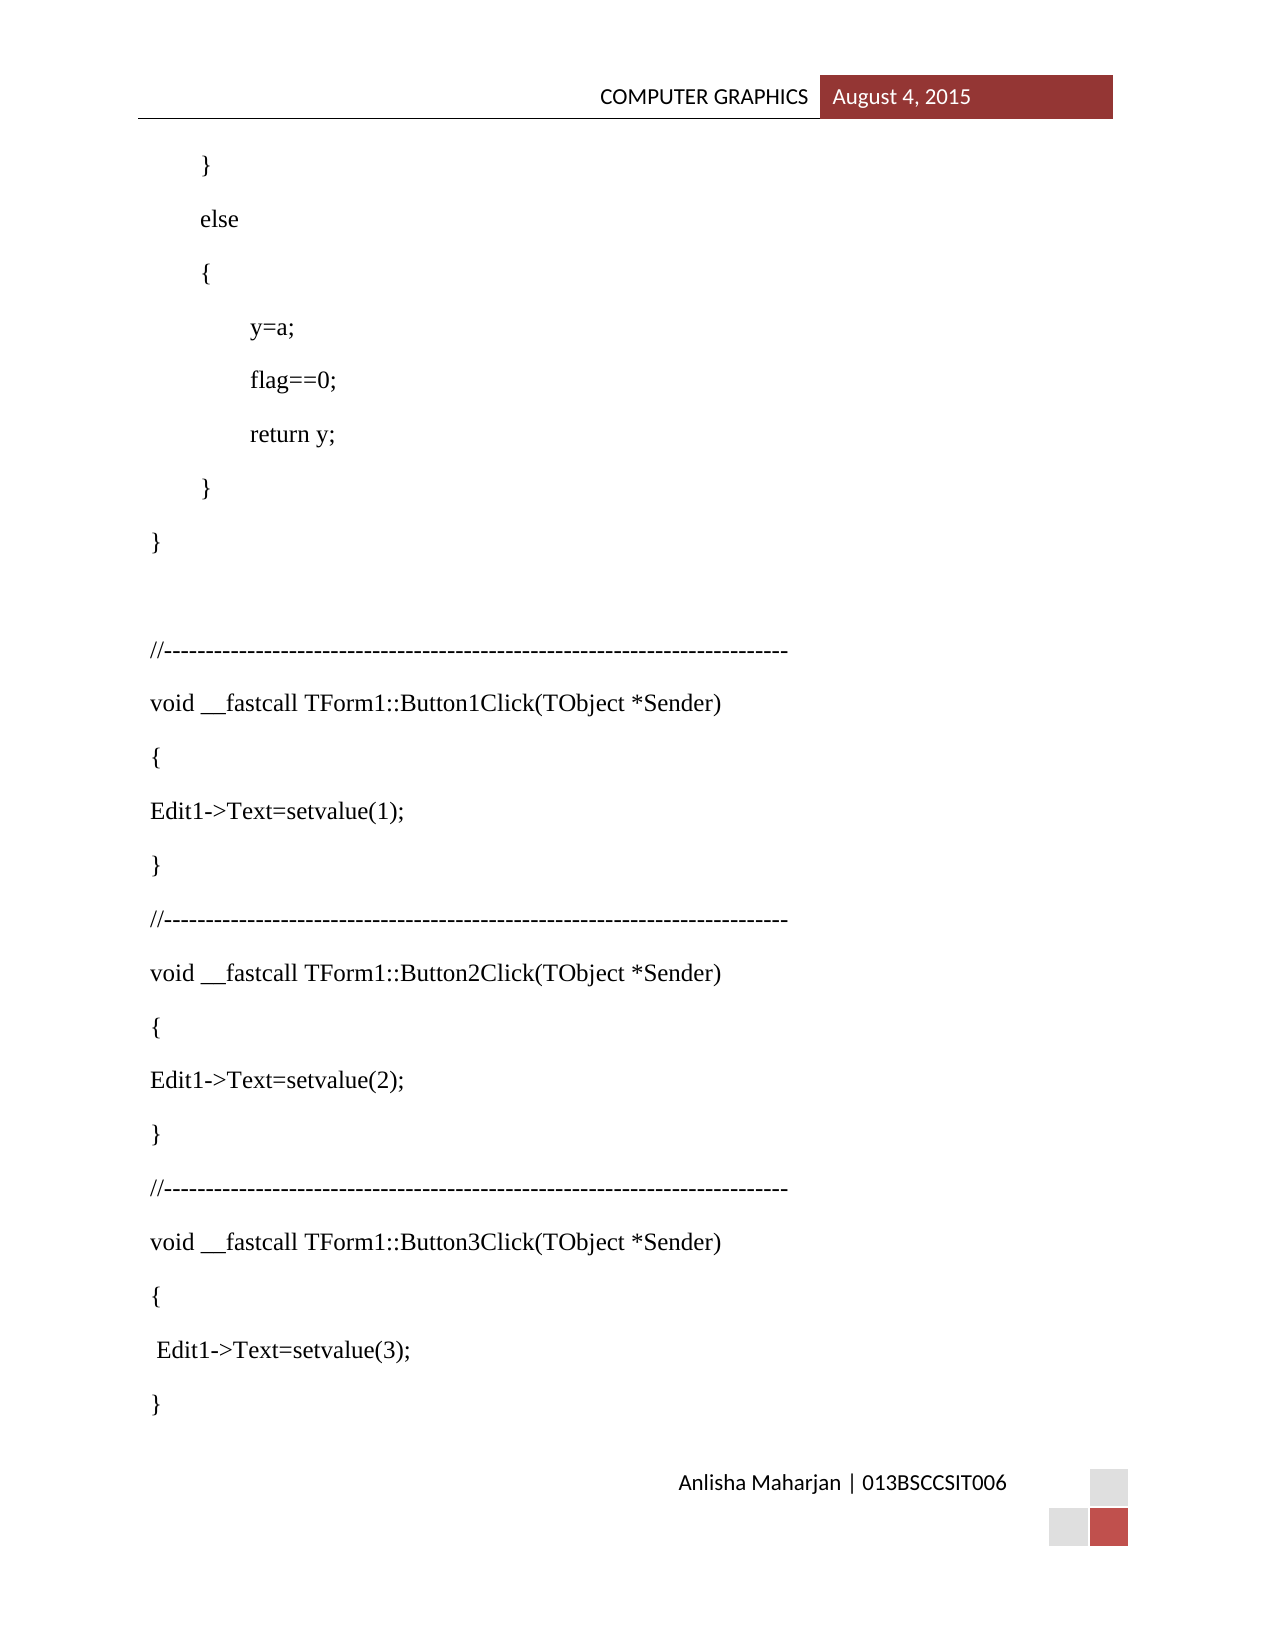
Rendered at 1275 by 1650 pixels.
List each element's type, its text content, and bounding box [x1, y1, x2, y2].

text return y; [150, 419, 1125, 448]
text } [150, 1389, 1125, 1417]
text { [150, 258, 1125, 286]
text void __fastcall TForm1::Button3Click(TObject *Sender) [150, 1227, 1125, 1256]
text //--------------------------------------------------------------------------- [150, 904, 1125, 933]
text else [150, 204, 1125, 233]
text //--------------------------------------------------------------------------- [150, 635, 1125, 663]
text flag==0; [150, 365, 1125, 394]
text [150, 1173, 1125, 1202]
text { [150, 1012, 1125, 1040]
text } [150, 527, 1125, 556]
text y=a; [150, 312, 1125, 340]
text Edit1->Text=setvalue(3); [150, 1335, 1125, 1363]
text { [150, 742, 1125, 771]
text Edit1->Text=setvalue(1); [150, 796, 1125, 825]
text } [150, 473, 1125, 502]
text } [150, 1119, 1125, 1148]
text { [150, 1281, 1125, 1310]
text } [150, 150, 1125, 179]
text void __fastcall TForm1::Button1Click(TObject *Sender) [150, 688, 1125, 717]
text Edit1->Text=setvalue(2); [150, 1066, 1125, 1094]
text } [150, 850, 1125, 879]
text void __fastcall TForm1::Button2Click(TObject *Sender) [150, 958, 1125, 987]
